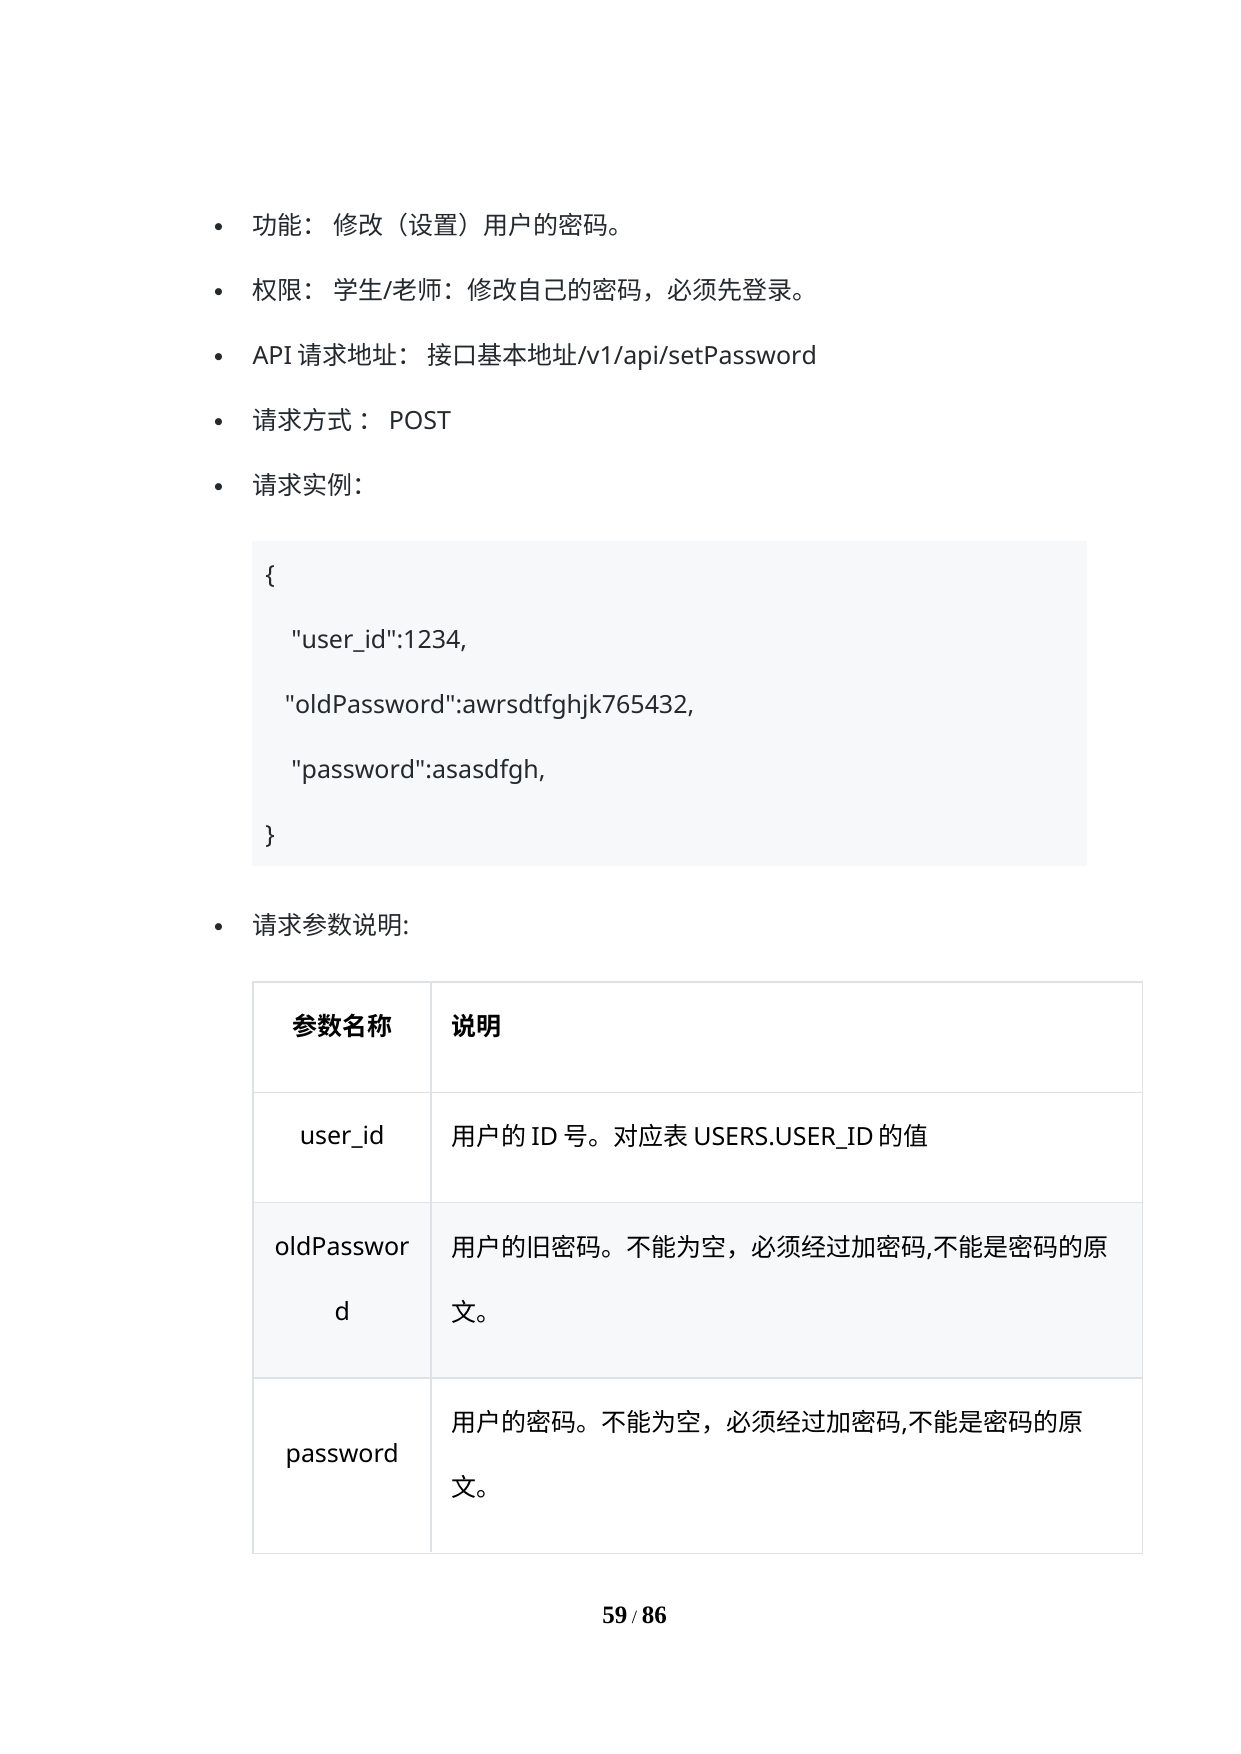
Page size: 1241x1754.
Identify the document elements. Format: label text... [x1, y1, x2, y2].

list API请求地址： 接口基本地址/v1/api/setPassword [215, 321, 1087, 386]
list 请求参数说明: [215, 891, 1087, 956]
list 请求实例： [215, 451, 1087, 516]
list 请求方式 ： POST [215, 386, 1087, 451]
text { [252, 541, 1087, 606]
text } [252, 801, 1087, 866]
text "oldPassword":awrsdtfghjk765432, [252, 671, 1087, 736]
table_cell user_id [254, 1093, 430, 1202]
text "password":asasdfgh, [252, 736, 1087, 801]
table_cell 用户的旧密码。不能为空，必须经过加密码,不能是密码的原文。 [432, 1203, 1142, 1377]
list 权限： 学生/老师：修改自己的密码，必须先登录。 [215, 256, 1087, 321]
table_cell 用户的ID号。对应表USERS.USER_ID的值 [432, 1093, 1142, 1202]
table_header 说明 [432, 983, 1142, 1091]
list 功能： 修改（设置）用户的密码。 [215, 191, 1087, 256]
table_cell 用户的密码。不能为空，必须经过加密码,不能是密码的原文。 [432, 1379, 1142, 1552]
table_header 参数名称 [254, 983, 430, 1091]
text "user_id":1234, [252, 606, 1087, 671]
table_cell oldPassword [254, 1203, 430, 1377]
table_cell password [254, 1379, 430, 1552]
